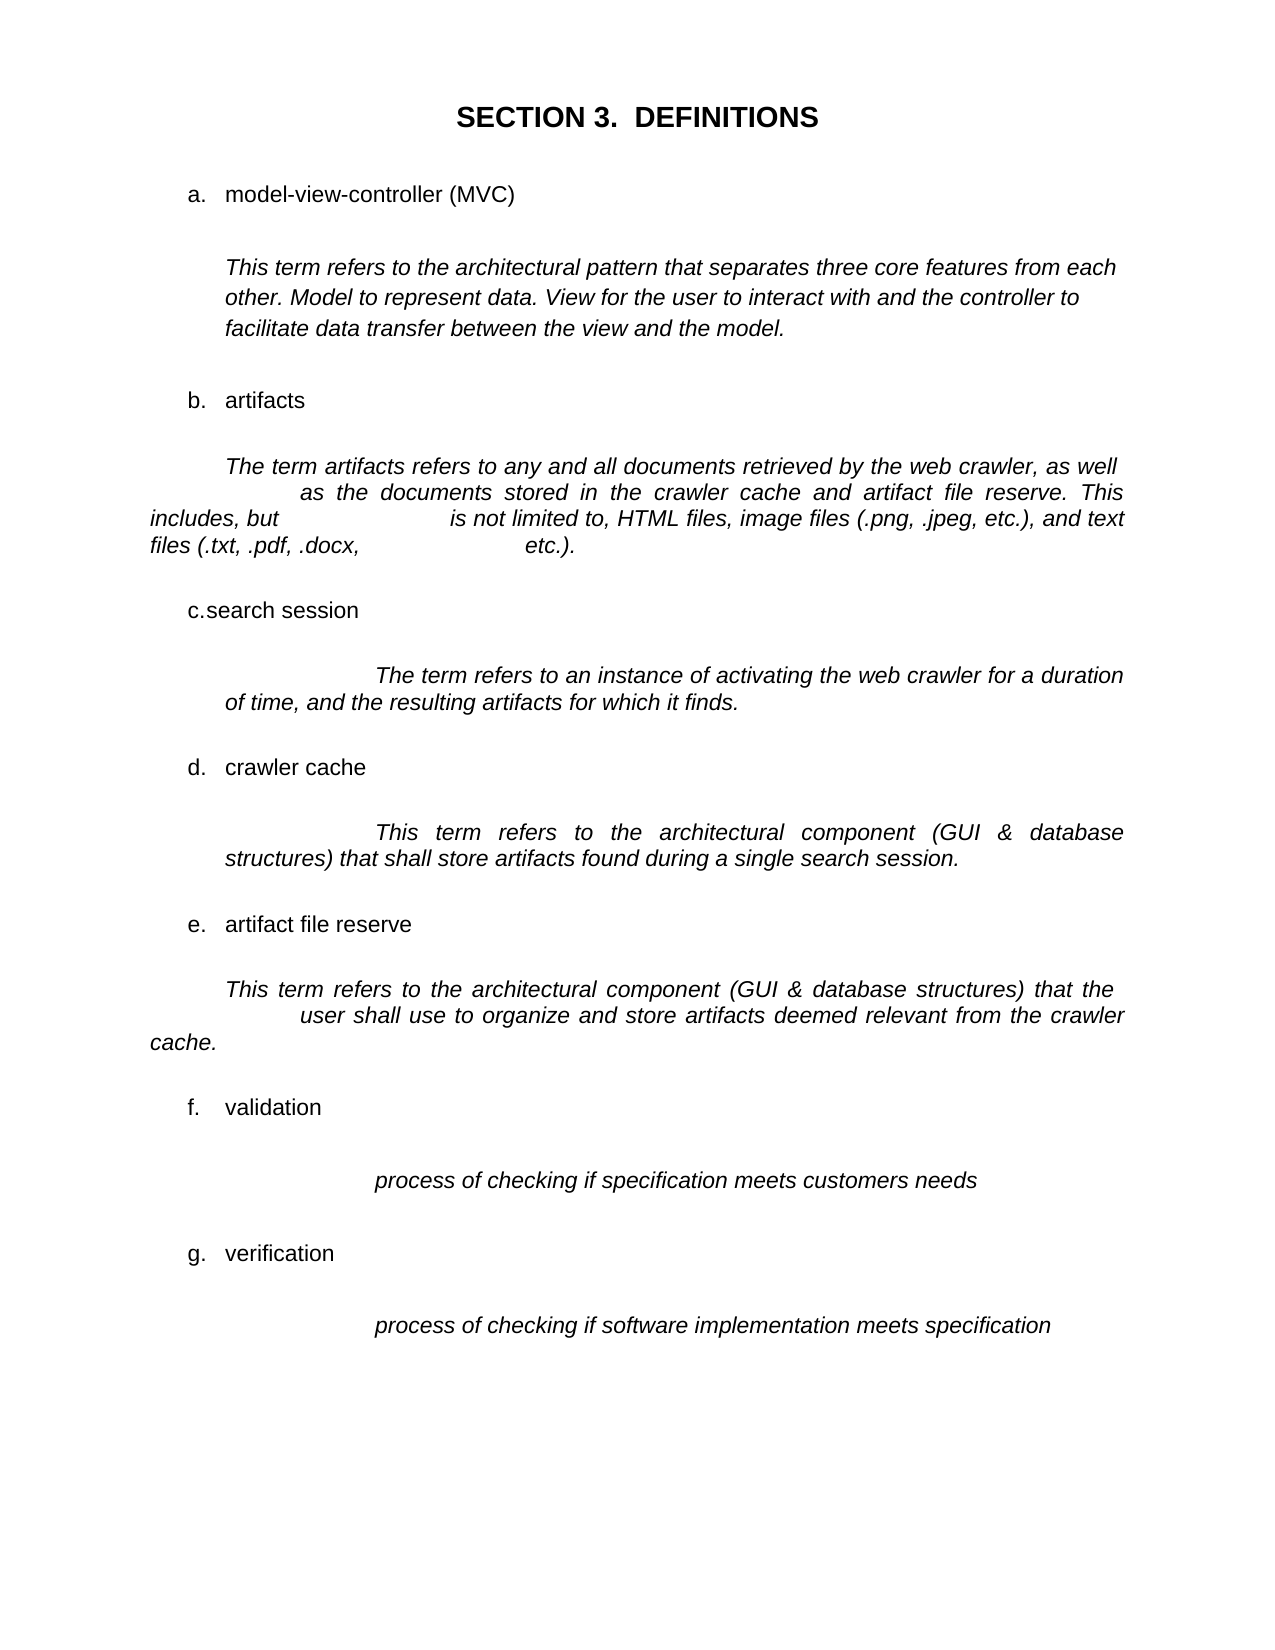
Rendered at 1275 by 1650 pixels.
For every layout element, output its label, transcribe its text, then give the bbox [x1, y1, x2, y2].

list search session [187, 597, 1125, 623]
list validation [187, 1094, 1125, 1120]
text process of checking if specification meets customers needs [225, 1167, 1125, 1193]
text The term refers to an instance of activating the web crawler for a duration of time, and the resulting artifacts for which it finds. [225, 662, 1125, 715]
subtitle SECTION 3. DEFINITIONS [150, 100, 1125, 133]
list model-view-controller (MVC) [187, 181, 1125, 208]
list verification [187, 1239, 1125, 1266]
text The term artifacts refers to any and all documents retrieved by the web crawler, as well as the documents stored in the crawler cache and artifact file reserve. This includes, but is not limited to, HTML files, image files (.png, .jpeg, etc.), and text files (.txt, .pdf, .docx, etc.). [150, 453, 1125, 558]
text process of checking if software implementation meets specification [225, 1312, 1125, 1339]
text This term refers to the architectural component (GUI & database structures) that the user shall use to organize and store artifacts deemed relevant from the crawler cache. [150, 976, 1125, 1055]
list artifact file reserve [187, 911, 1125, 937]
text This term refers to the architectural component (GUI & database structures) that shall store artifacts found during a single search session. [225, 819, 1125, 872]
list crawler cache [187, 754, 1125, 780]
list artifacts [187, 387, 1125, 414]
text This term refers to the architectural pattern that separates three core features from each other. Model to represent data. View for the user to interact with and the controller to facilitate data transfer between the view and the model. [225, 254, 1125, 341]
